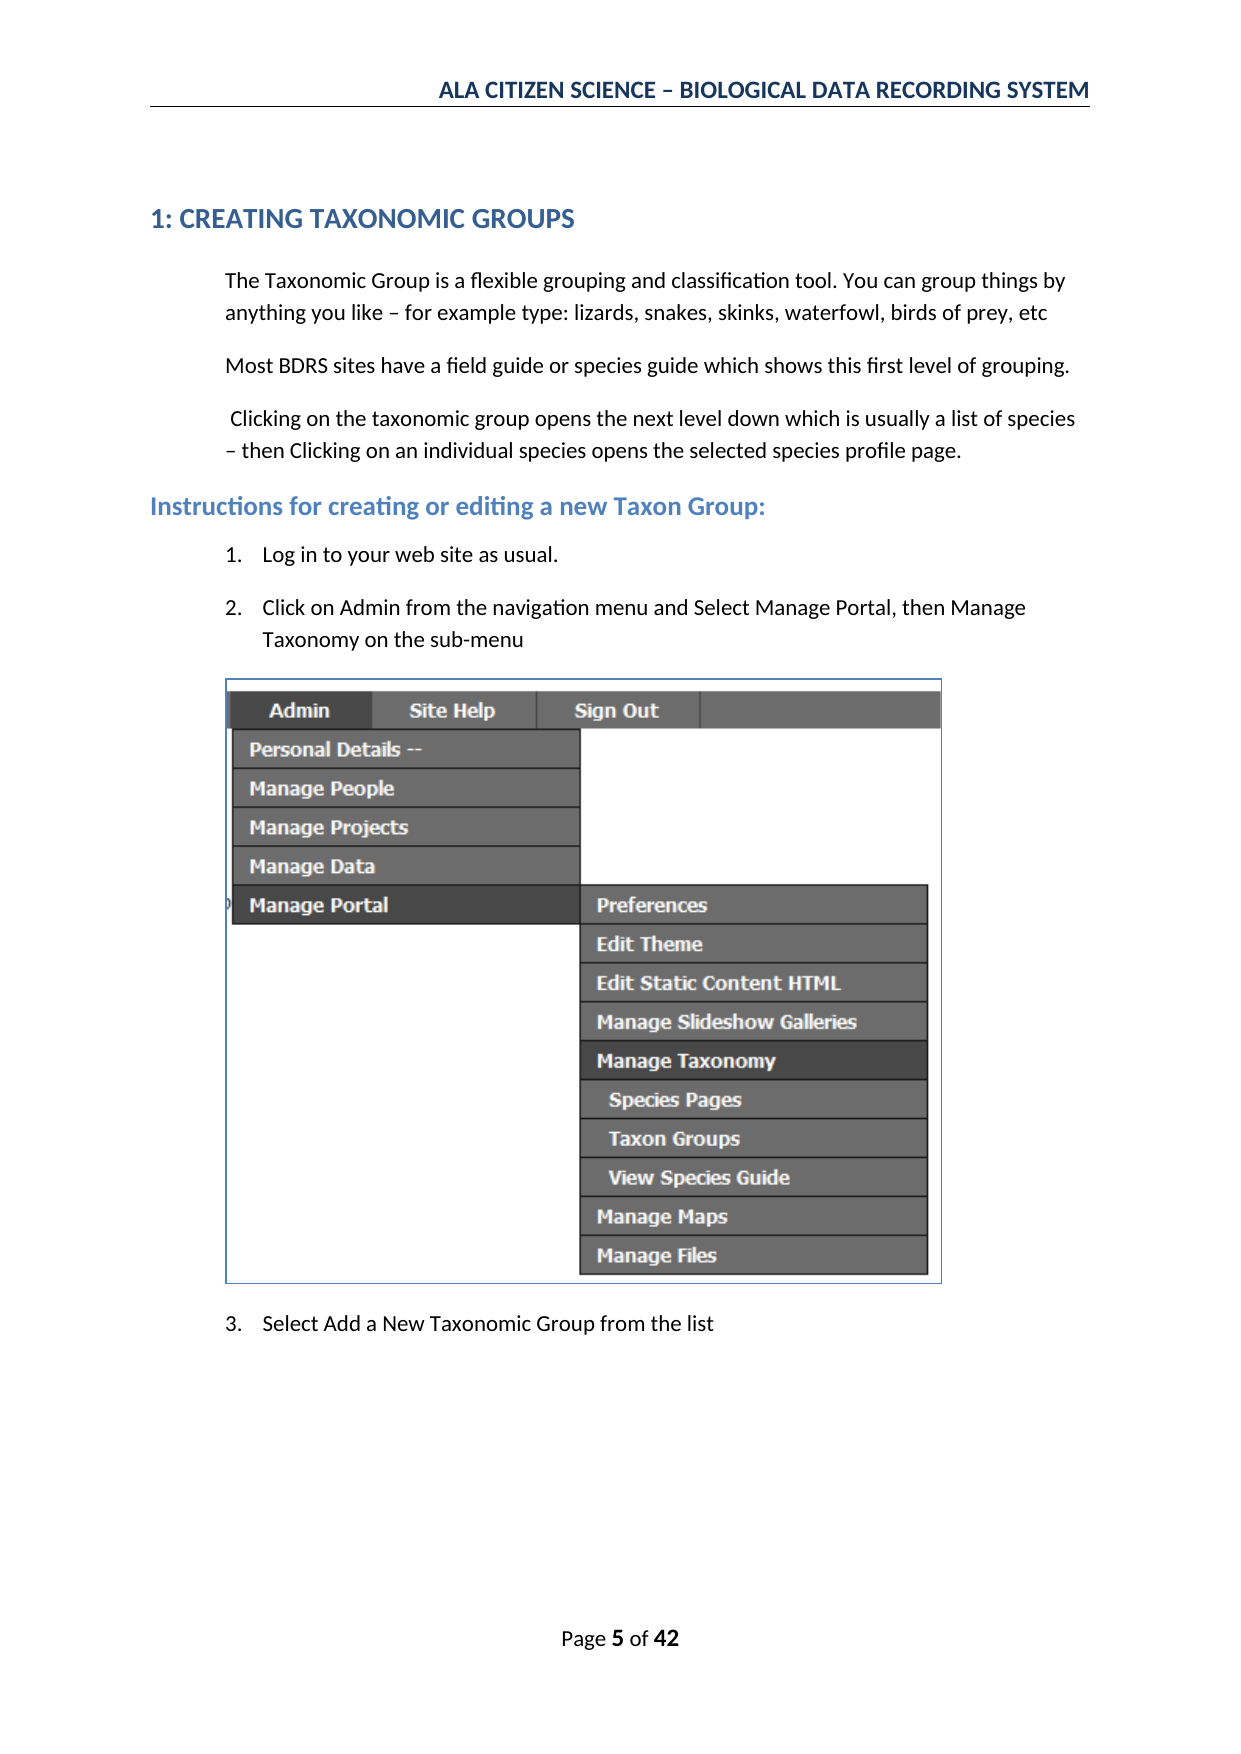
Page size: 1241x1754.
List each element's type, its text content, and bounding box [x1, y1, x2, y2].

subtitle 1: CREATING TAXONOMIC GROUPS [150, 200, 1090, 236]
picture [227, 680, 941, 1283]
text The Taxonomic Group is a flexible grouping and classification tool. You can group things by anything you like – for example type: lizards, snakes, skinks, waterfowl, birds of prey, etc [225, 266, 1090, 326]
text Most BDRS sites have a field guide or species guide which shows this first level of grouping. [225, 351, 1090, 379]
list Select Add a New Taxonomic Group from the list [225, 1309, 1090, 1337]
text Clicking on the taxonomic group opens the next level down which is usually a list of species – then Clicking on an individual species opens the selected species profile page. [225, 404, 1090, 464]
subtitle Instructions for creating or editing a new Taxon Group: [150, 489, 1090, 522]
list Click on Admin from the navigation menu and Select Manage Portal, then Manage Taxonomy on the sub-menu [225, 593, 1090, 653]
list Log in to your web site as usual. [225, 540, 1090, 568]
